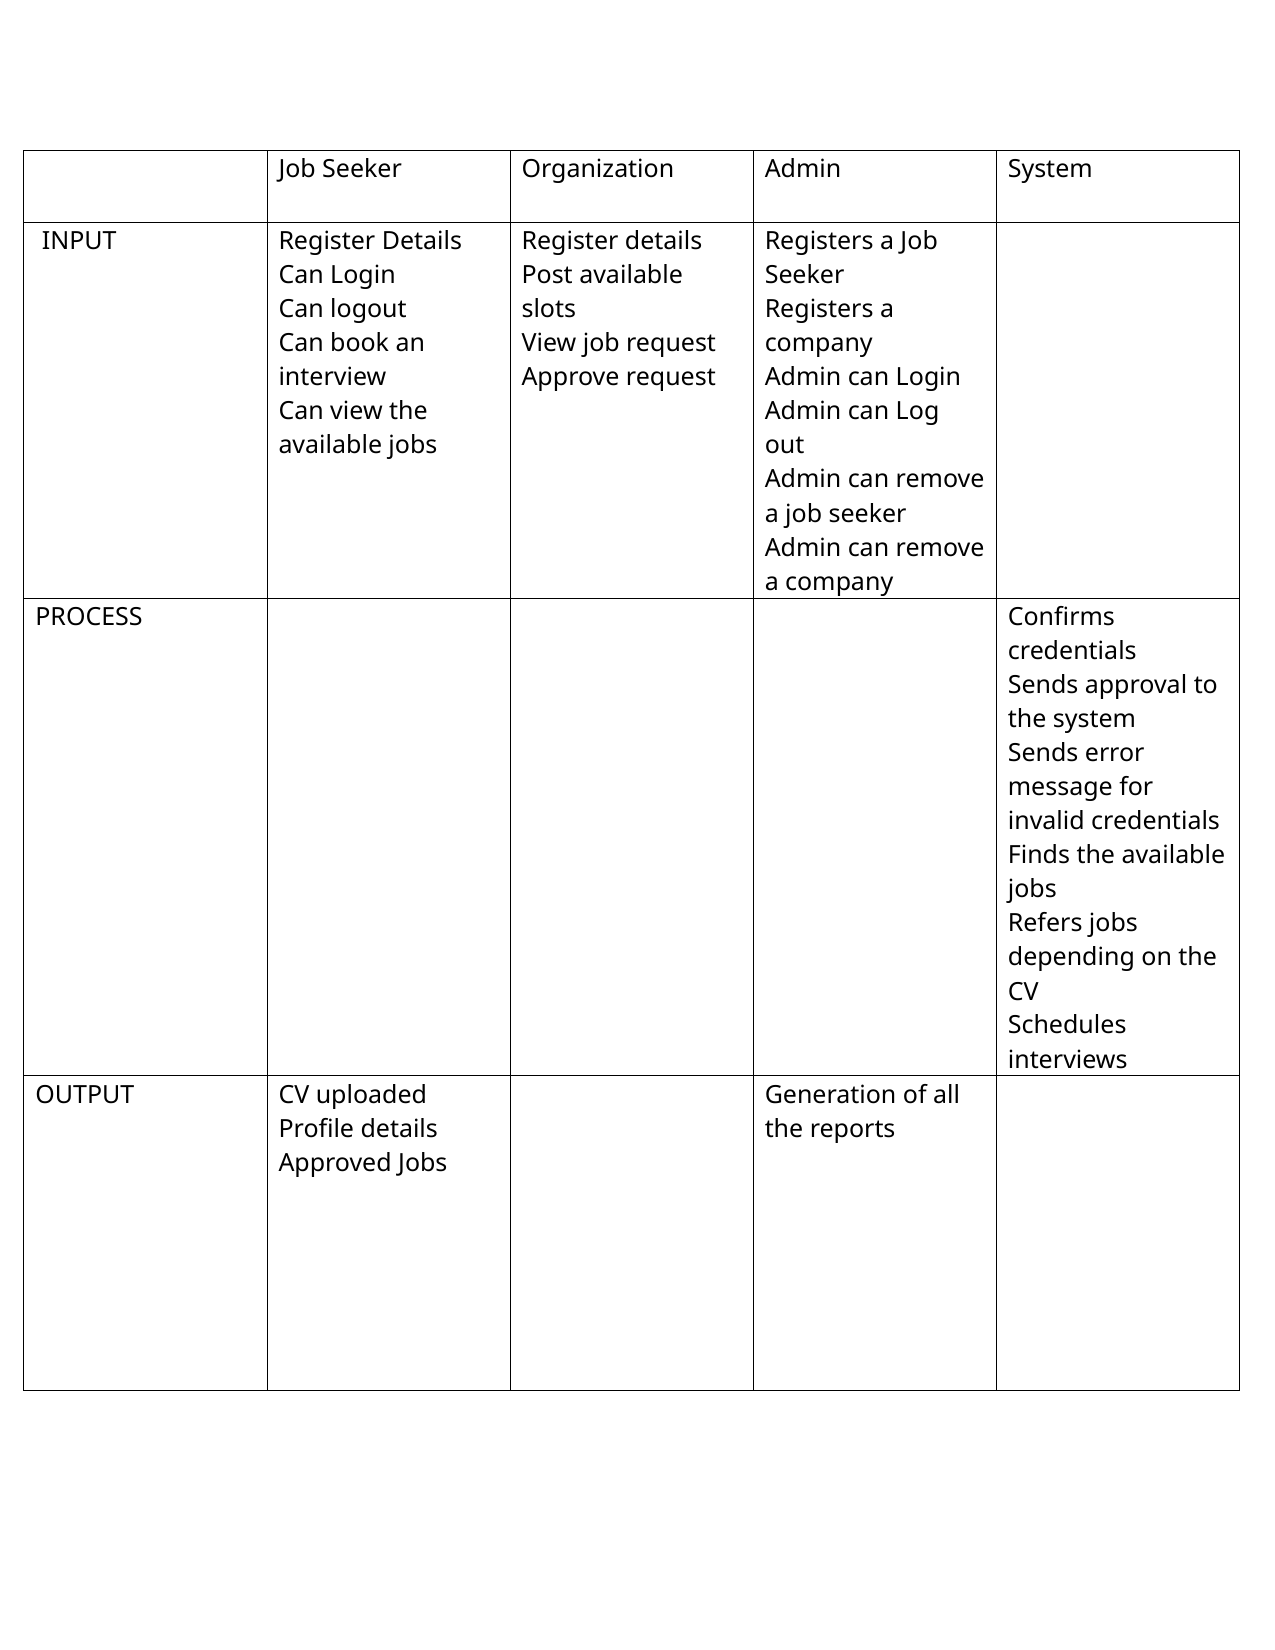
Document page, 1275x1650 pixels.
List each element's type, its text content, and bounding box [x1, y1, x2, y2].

table_cell CV uploaded Profile details Approved Jobs [268, 1076, 510, 1390]
table_cell [511, 1076, 753, 1390]
table_cell INPUT [24, 223, 267, 597]
table_cell Register Details Can Login Can logout Can book an interview Can view the available jobs [268, 223, 510, 597]
table_cell [511, 599, 753, 1075]
table_cell PROCESS [24, 599, 267, 1075]
table_header Job Seeker [268, 151, 510, 222]
table_header [24, 151, 267, 222]
table_cell Confirms credentials Sends approval to the system Sends error message for invalid credentials Finds the available jobs Refers jobs depending on the CV Schedules interviews [997, 599, 1239, 1075]
table_cell [754, 599, 996, 1075]
table_header Organization [511, 151, 753, 222]
table_cell [268, 599, 510, 1075]
table_cell OUTPUT [24, 1076, 267, 1390]
table_cell Register details Post available slots View job request Approve request [511, 223, 753, 597]
table_cell Registers a Job Seeker Registers a company Admin can Login Admin can Log out Admin can remove a job seeker Admin can remove a company [754, 223, 996, 597]
table_cell [997, 1076, 1239, 1390]
table_header System [997, 151, 1239, 222]
table_cell [997, 223, 1239, 597]
table_header Admin [754, 151, 996, 222]
table_cell Generation of all the reports [754, 1076, 996, 1390]
